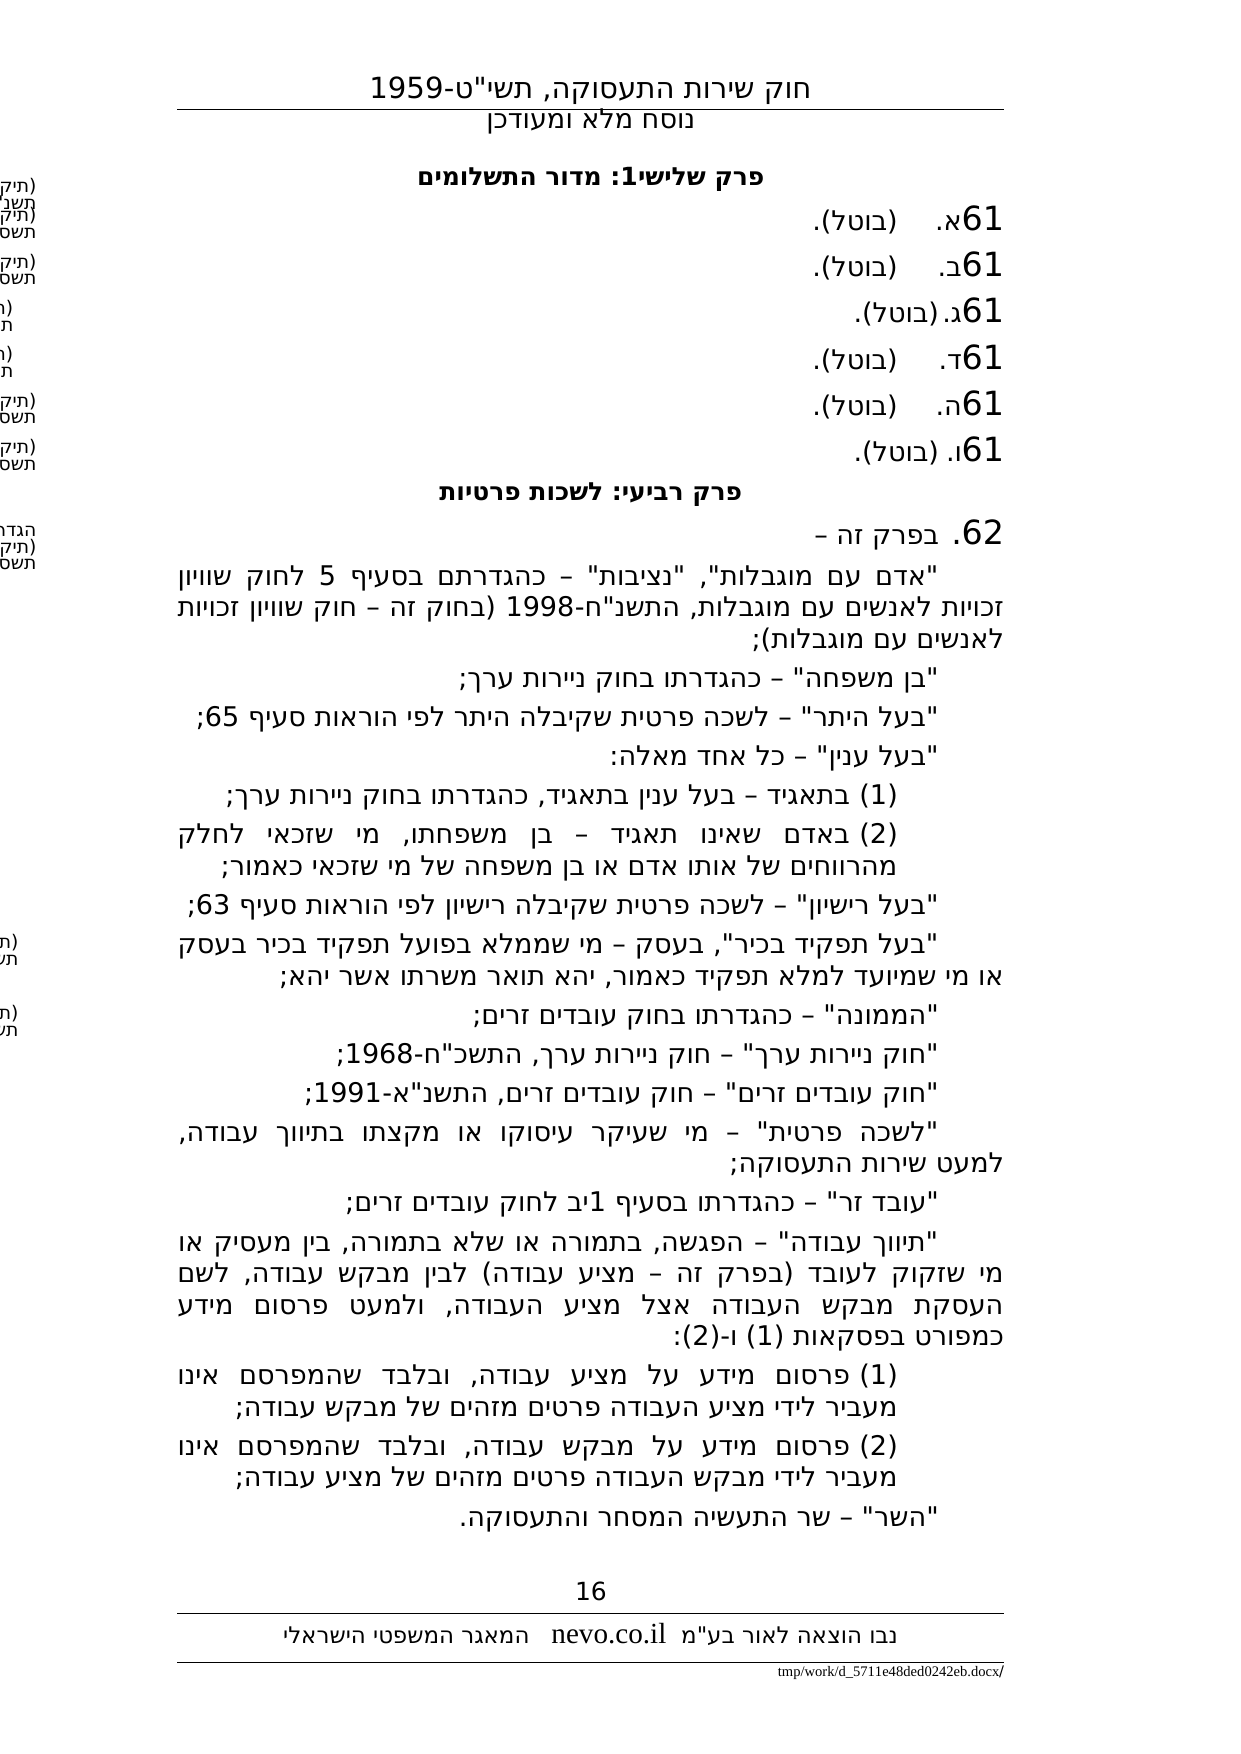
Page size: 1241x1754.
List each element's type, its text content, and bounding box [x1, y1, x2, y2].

text 61ד. (בוטל). [177, 338, 1004, 377]
text (2) באדם שאינו תאגיד – בן משפחתו, מי שזכאי לחלק מהרווחים של אותו אדם או בן משפחה של מי שזכאי כאמור; [177, 819, 898, 882]
text "בן משפחה" – כהגדרתו בחוק ניירות ערך; [177, 662, 1004, 694]
text "הממונה" – כהגדרתו בחוק עובדים זרים; [177, 999, 1004, 1031]
text פרק רביעי: לשכות פרטיות [177, 477, 1004, 506]
text 61א. (בוטל). [177, 199, 1004, 238]
text "תיווך עבודה" – הפגשה, בתמורה או שלא בתמורה, בין מעסיק או מי שזקוק לעובד (בפרק זה – מציע עבודה) לבין מבקש עבודה, לשם העסקת מבקש העבודה אצל מציע העבודה, ולמעט פרסום מידע כמפורט בפסקאות (1) ו-(2): [177, 1226, 1004, 1352]
text "לשכה פרטית" – מי שעיקר עיסוקו או מקצתו בתיווך עבודה, למעט שירות התעסוקה; [177, 1116, 1004, 1179]
text "בעל ענין" – כל אחד מאלה: [177, 741, 1004, 772]
text "בעל היתר" – לשכה פרטית שקיבלה היתר לפי הוראות סעיף 65; [177, 701, 1004, 733]
text (1) פרסום מידע על מציע עבודה, ובלבד שהמפרסם אינו מעביר לידי מציע העבודה פרטים מזהים של מבקש עבודה; [177, 1359, 898, 1423]
text 61ה. (בוטל). [177, 384, 1004, 423]
text "בעל תפקיד בכיר", בעסק – מי שממלא בפועל תפקיד בכיר בעסק או מי שמיועד למלא תפקיד כאמור, יהא תואר משרתו אשר יהא; [177, 928, 1004, 991]
text (2) פרסום מידע על מבקש עבודה, ובלבד שהמפרסם אינו מעביר לידי מבקש העבודה פרטים מזהים של מציע עבודה; [177, 1430, 898, 1493]
text 62. בפרק זה – [177, 514, 1004, 553]
text "השר" – שר התעשיה המסחר והתעסוקה. [177, 1501, 1004, 1532]
text "חוק ניירות ערך" – חוק ניירות ערך, התשכ"ח-1968; [177, 1038, 1004, 1069]
text "בעל רישיון" – לשכה פרטית שקיבלה רישיון לפי הוראות סעיף 63; [177, 889, 1004, 921]
text פרק שלישי1: מדור התשלומים [177, 162, 1004, 192]
text (1) בתאגיד – בעל ענין בתאגיד, כהגדרתו בחוק ניירות ערך; [177, 779, 898, 811]
text 61ו. (בוטל). [177, 431, 1004, 470]
text "עובד זר" – כהגדרתו בסעיף 1יב לחוק עובדים זרים; [177, 1187, 1004, 1218]
text "אדם עם מוגבלות", "נציבות" – כהגדרתם בסעיף 5 לחוק שוויון זכויות לאנשים עם מוגבלות, התשנ"ח-1998 (בחוק זה – חוק שוויון זכויות לאנשים עם מוגבלות); [177, 560, 1004, 655]
text 61ג. (בוטל). [177, 292, 1004, 331]
text "חוק עובדים זרים" – חוק עובדים זרים, התשנ"א-1991; [177, 1077, 1004, 1109]
text 61ב. (בוטל). [177, 245, 1004, 284]
